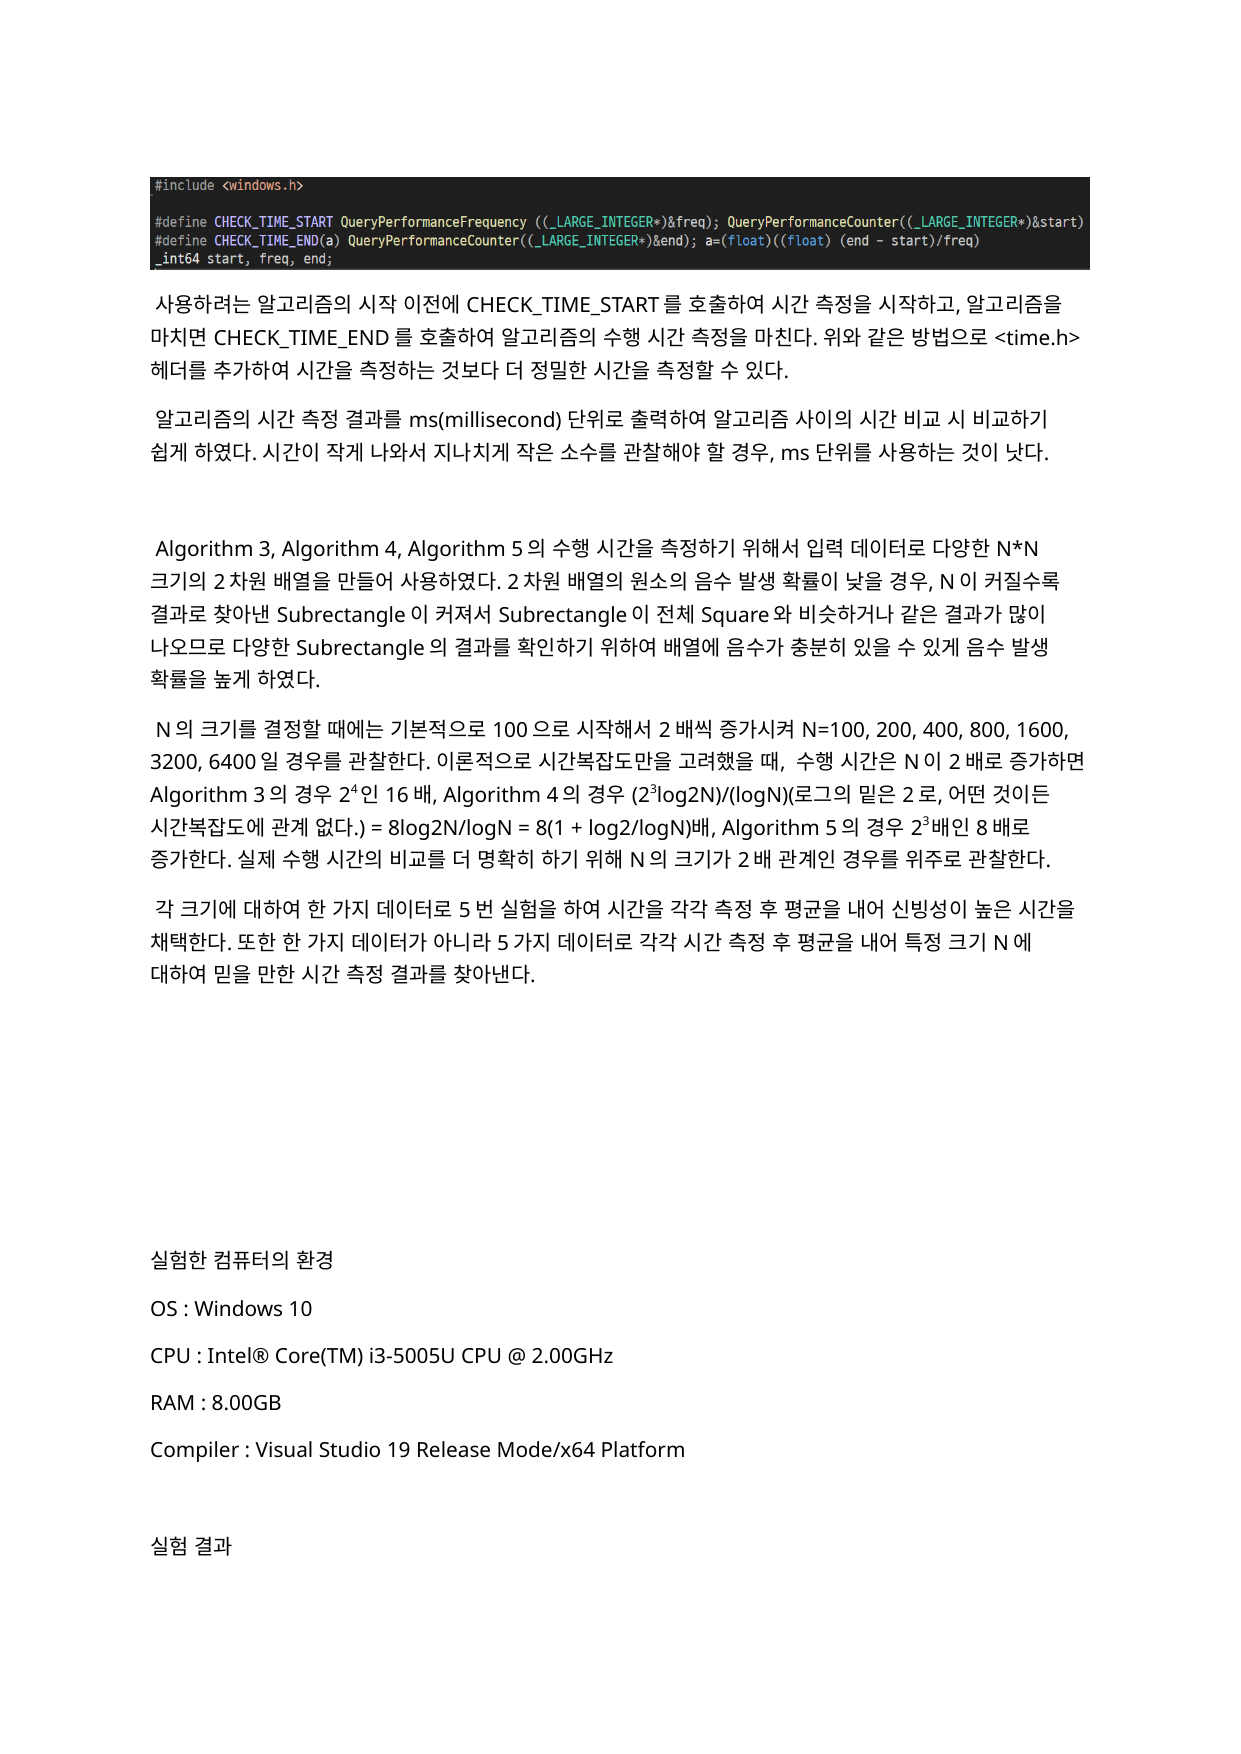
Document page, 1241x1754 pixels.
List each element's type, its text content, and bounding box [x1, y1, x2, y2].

text 실험 결과 [150, 1530, 1090, 1560]
text OS : Windows 10 [150, 1294, 1090, 1322]
text 각 크기에 대하여 한 가지 데이터로 5번 실험을 하여 시간을 각각 측정 후 평균을 내어 신빙성이 높은 시간을 채택한다. 또한 한 가지 데이터가 아니라 5가지 데이터로 각각 시간 측정 후 평균을 내어 특정 크기 N에 대하여 믿을 만한 시간 측정 결과를 찾아낸다. [150, 893, 1090, 989]
text 사용하려는 알고리즘의 시작 이전에 CHECK_TIME_START를 호출하여 시간 측정을 시작하고, 알고리즘을 마치면 CHECK_TIME_END를 호출하여 알고리즘의 수행 시간 측정을 마친다. 위와 같은 방법으로 <time.h> 헤더를 추가하여 시간을 측정하는 것보다 더 정밀한 시간을 측정할 수 있다. [150, 288, 1090, 384]
text N의 크기를 결정할 때에는 기본적으로 100으로 시작해서 2배씩 증가시켜 N=100, 200, 400, 800, 1600, 3200, 6400일 경우를 관찰한다. 이론적으로 시간복잡도만을 고려했을 때, 수행 시간은 N이 2배로 증가하면 Algorithm 3의 경우 24인 16배, Algorithm 4의 경우 (23log2N)/(logN)(로그의 밑은 2로, 어떤 것이든 시간복잡도에 관계 없다.) = 8log2N/logN = 8(1 + log2/logN)배, Algorithm 5의 경우 23배인 8배로 증가한다. 실제 수행 시간의 비교를 더 명확히 하기 위해 N의 크기가 2배 관계인 경우를 위주로 관찰한다. [150, 713, 1090, 874]
text Compiler : Visual Studio 19 Release Mode/x64 Platform [150, 1436, 1090, 1464]
text Algorithm 3, Algorithm 4, Algorithm 5의 수행 시간을 측정하기 위해서 입력 데이터로 다양한 N*N 크기의 2차원 배열을 만들어 사용하였다. 2차원 배열의 원소의 음수 발생 확률이 낮을 경우, N이 커질수록 결과로 찾아낸 Subrectangle이 커져서 Subrectangle이 전체 Square와 비슷하거나 같은 결과가 많이 나오므로 다양한 Subrectangle의 결과를 확인하기 위하여 배열에 음수가 충분히 있을 수 있게 음수 발생 확률을 높게 하였다. [150, 533, 1090, 694]
picture [150, 177, 1090, 270]
text RAM : 8.00GB [150, 1388, 1090, 1417]
text 실험한 컴퓨터의 환경 [150, 1244, 1090, 1274]
text 알고리즘의 시간 측정 결과를 ms(millisecond) 단위로 출력하여 알고리즘 사이의 시간 비교 시 비교하기 쉽게 하였다. 시간이 작게 나와서 지나치게 작은 소수를 관찰해야 할 경우, ms 단위를 사용하는 것이 낫다. [150, 403, 1090, 466]
text CPU : Intel® Core(TM) i3-5005U CPU @ 2.00GHz [150, 1341, 1090, 1369]
